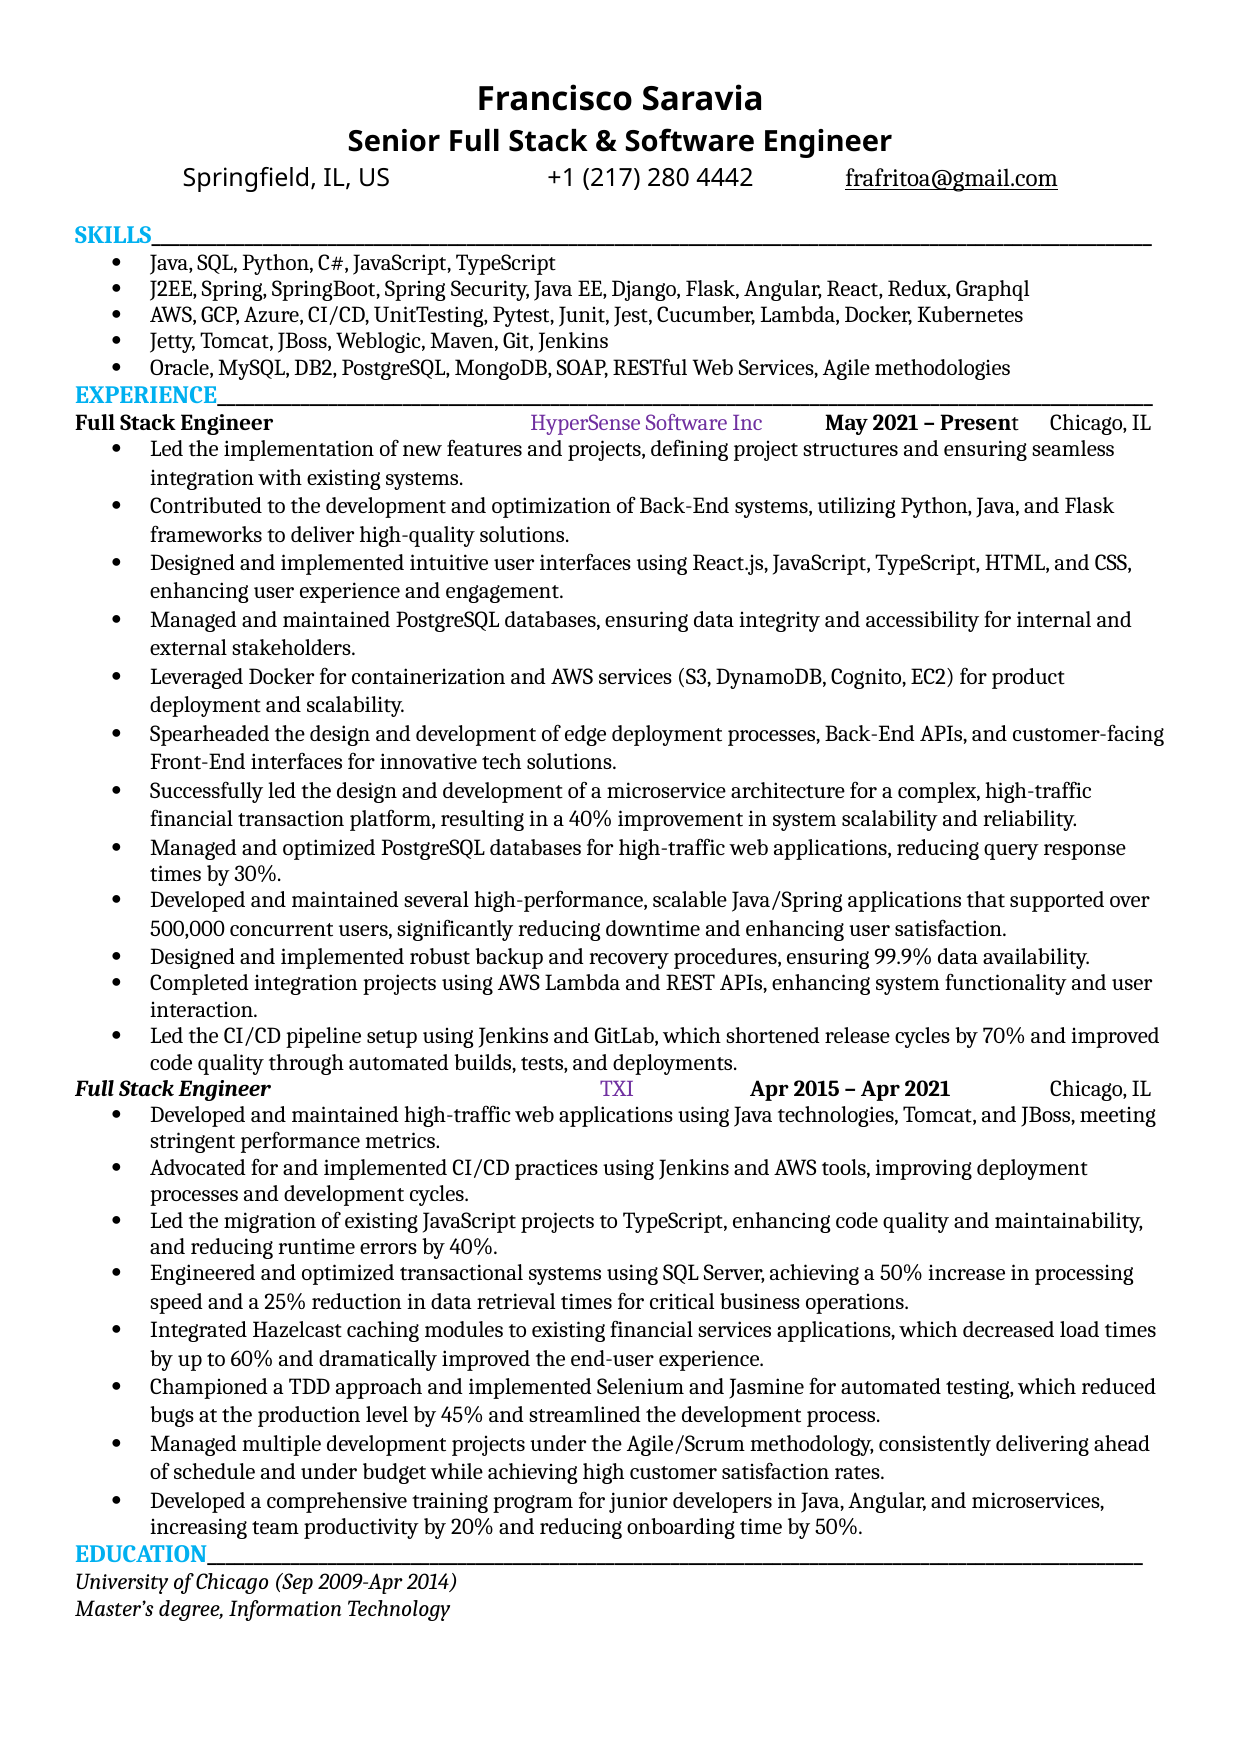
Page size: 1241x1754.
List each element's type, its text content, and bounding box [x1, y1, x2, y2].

list Advocated for and implemented CI/CD practices using Jenkins and AWS tools, improving deployment processes and development cycles. [112, 1155, 1165, 1207]
list J2EE, Spring, SpringBoot, Spring Security, Java EE, Django, Flask, Angular, React, Redux, Graphql [112, 276, 1165, 302]
list Developed and maintained several high-performance, scalable Java/Spring applications that supported over 500,000 concurrent users, significantly reducing downtime and enhancing user satisfaction. [112, 887, 1165, 942]
list Successfully led the design and development of a microservice architecture for a complex, high-traffic financial transaction platform, resulting in a 40% improvement in system scalability and reliability. [112, 777, 1165, 832]
list Jetty, Tomcat, JBoss, Weblogic, Maven, Git, Jenkins [112, 328, 1165, 355]
text Full Stack Engineer TXI Apr 2015 – Apr 2021 Chicago, IL [75, 1076, 1165, 1102]
list Managed and maintained PostgreSQL databases, ensuring data integrity and accessibility for internal and external stakeholders. [112, 607, 1165, 662]
list Oracle, MySQL, DB2, PostgreSQL, MongoDB, SOAP, RESTful Web Services, Agile methodologies [112, 355, 1165, 381]
list Java, SQL, Python, C#, JavaScript, TypeScript [112, 249, 1165, 276]
list Contributed to the development and optimization of Back-End systems, utilizing Python, Java, and Flask frameworks to deliver high-quality solutions. [112, 493, 1165, 548]
text EXPERIENCE_____________________________________________________________________________________________________ [75, 381, 1165, 410]
text Francisco Saravia [75, 75, 1165, 120]
text EDUCATION_____________________________________________________________________________________________________ [75, 1540, 1165, 1569]
text SKILLS____________________________________________________________________________________________________________ [75, 221, 1165, 249]
list AWS, GCP, Azure, CI/CD, UnitTesting, Pytest, Junit, Jest, Cucumber, Lambda, Docker, Kubernetes [112, 302, 1165, 328]
list Integrated Hazelcast caching modules to existing financial services applications, which decreased load times by up to 60% and dramatically improved the end-user experience. [112, 1317, 1165, 1372]
list Led the CI/CD pipeline setup using Jenkins and GitLab, which shortened release cycles by 70% and improved code quality through automated builds, tests, and deployments. [112, 1023, 1165, 1076]
text Senior Full Stack & Software Engineer [75, 120, 1165, 160]
text Master’s degree, Information Technology [75, 1595, 1165, 1622]
list Managed and optimized PostgreSQL databases for high-traffic web applications, reducing query response times by 30%. [112, 834, 1165, 887]
list Leveraged Docker for containerization and AWS services (S3, DynamoDB, Cognito, EC2) for product deployment and scalability. [112, 664, 1165, 718]
list Designed and implemented robust backup and recovery procedures, ensuring 99.9% data availability. [112, 944, 1165, 970]
list Led the implementation of new features and projects, defining project structures and ensuring seamless integration with existing systems. [112, 436, 1165, 491]
list Designed and implemented intuitive user interfaces using React.js, JavaScript, TypeScript, HTML, and CSS, enhancing user experience and engagement. [112, 550, 1165, 605]
list Managed multiple development projects under the Agile/Scrum methodology, consistently delivering ahead of schedule and under budget while achieving high customer satisfaction rates. [112, 1431, 1165, 1486]
list Led the migration of existing JavaScript projects to TypeScript, enhancing code quality and maintainability, and reducing runtime errors by 40%. [112, 1207, 1165, 1260]
list Developed a comprehensive training program for junior developers in Java, Angular, and microservices, increasing team productivity by 20% and reducing onboarding time by 50%. [112, 1488, 1165, 1540]
list Completed integration projects using AWS Lambda and REST APIs, enhancing system functionality and user interaction. [112, 970, 1165, 1023]
list Championed a TDD approach and implemented Selenium and Jasmine for automated testing, which reduced bugs at the production level by 45% and streamlined the development process. [112, 1374, 1165, 1429]
text Springfield, IL, US +1 (217) 280 4442 frafritoa@gmail.com [75, 160, 1165, 194]
list Developed and maintained high-traffic web applications using Java technologies, Tomcat, and JBoss, meeting stringent performance metrics. [112, 1102, 1165, 1155]
list Engineered and optimized transactional systems using SQL Server, achieving a 50% increase in processing speed and a 25% reduction in data retrieval times for critical business operations. [112, 1260, 1165, 1315]
list Spearheaded the design and development of edge deployment processes, Back-End APIs, and customer-facing Front-End interfaces for innovative tech solutions. [112, 721, 1165, 775]
text Full Stack Engineer HyperSense Software Inc May 2021 – Present Chicago, IL [75, 410, 1165, 436]
text University of Chicago (Sep 2009-Apr 2014) [75, 1569, 1165, 1595]
